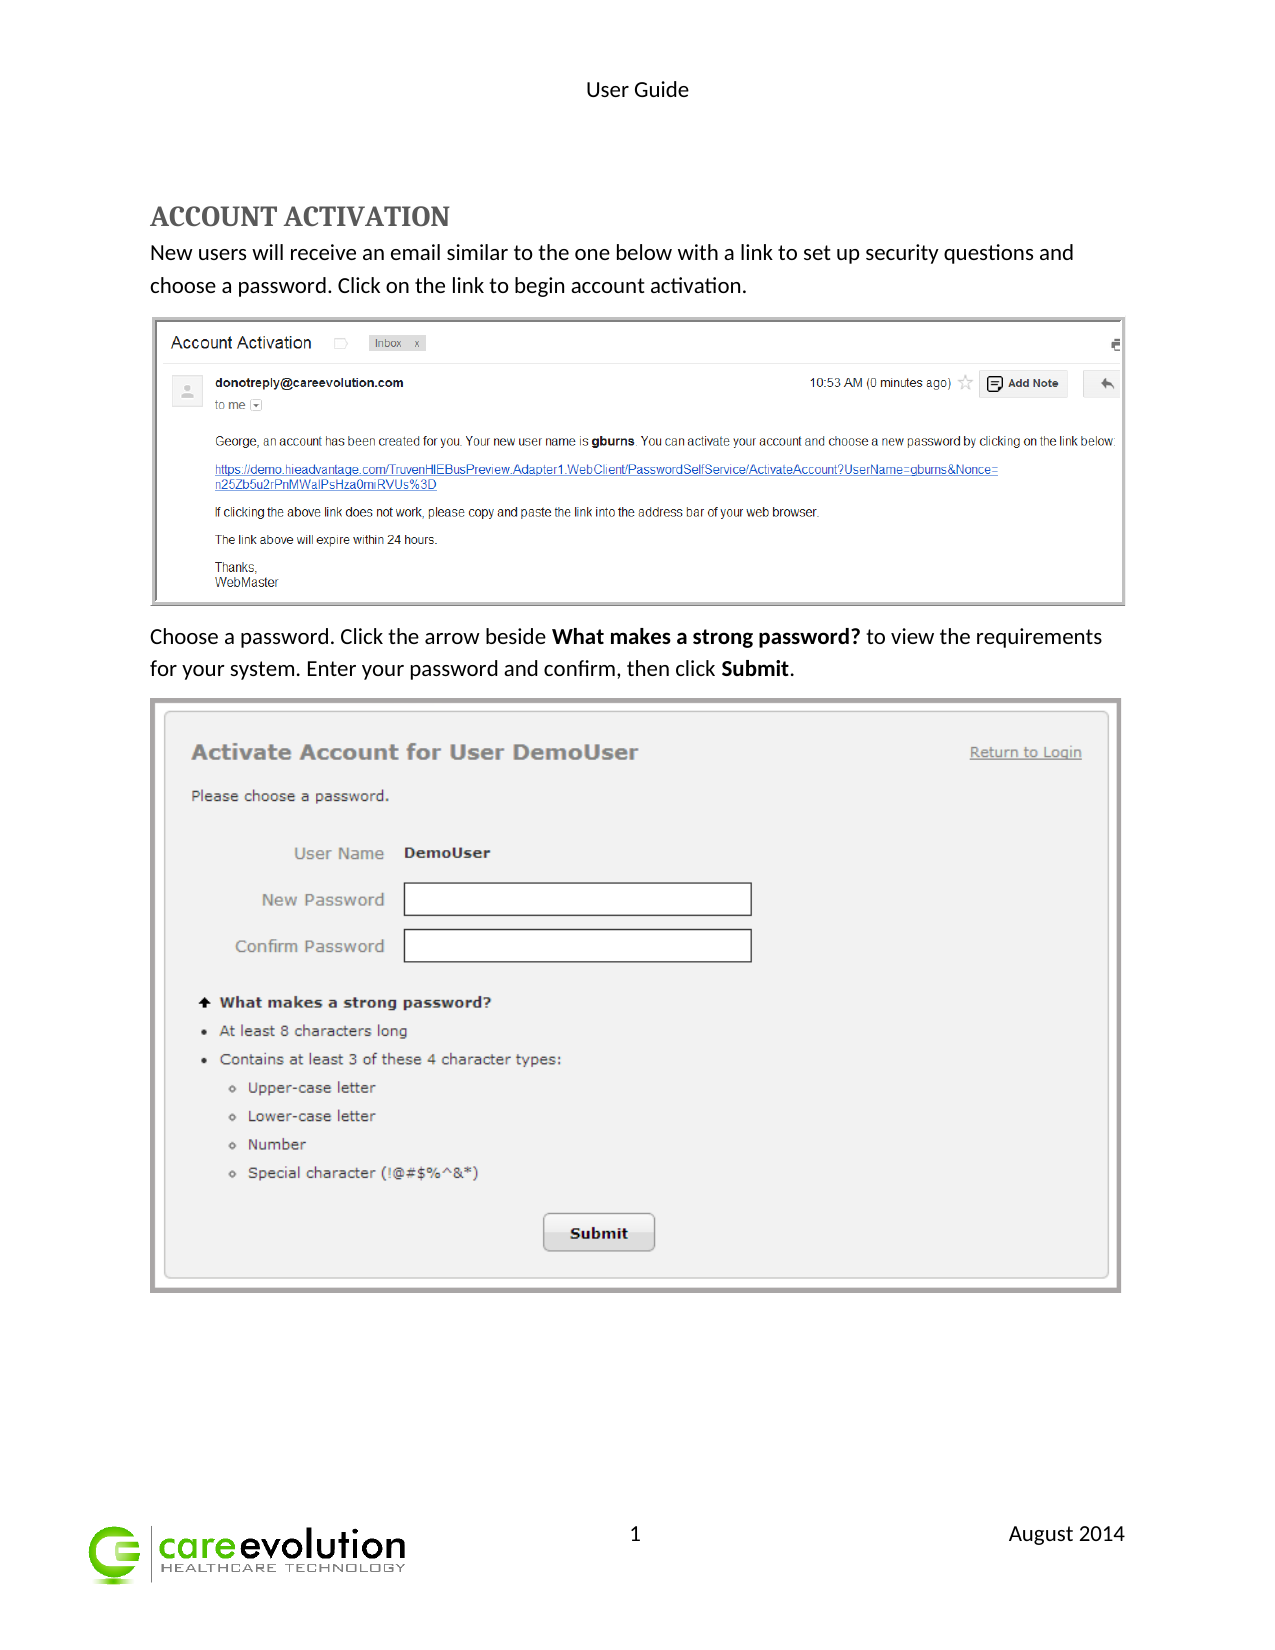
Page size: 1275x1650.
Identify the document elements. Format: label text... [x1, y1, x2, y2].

picture [150, 315, 1125, 606]
picture [150, 698, 1122, 1293]
text New users will receive an email similar to the one below with a link to set up security questions and choose a password. Click on the link to begin account activation. [150, 238, 1125, 299]
subtitle ACCOUNT ACTIVATION [150, 200, 1125, 233]
text Choose a password. Click the arrow beside What makes a strong password? to view the requirements for your system. Enter your password and confirm, then click Submit. [150, 622, 1125, 682]
picture [84, 1523, 415, 1589]
